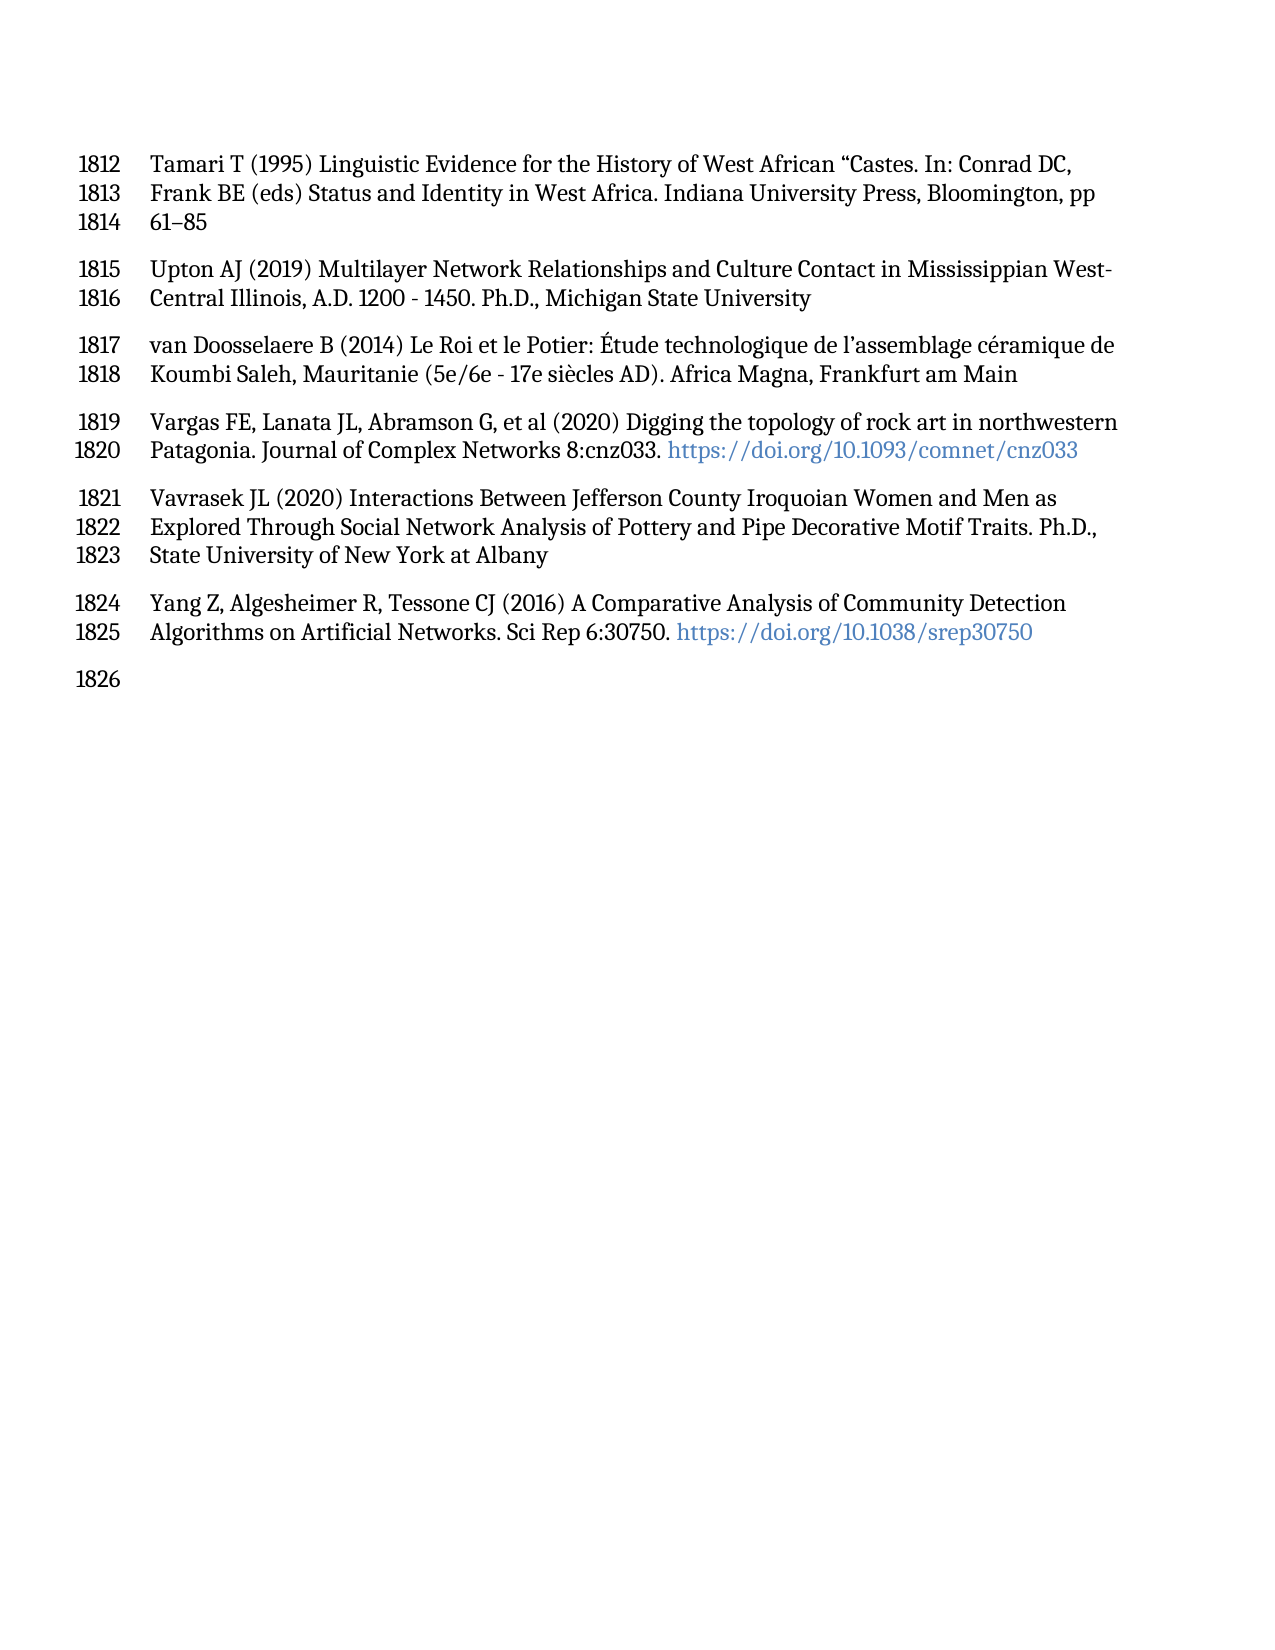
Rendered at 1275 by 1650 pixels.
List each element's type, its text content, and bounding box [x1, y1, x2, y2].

text Upton AJ (2019) Multilayer Network Relationships and Culture Contact in Mississippian West-Central Illinois, A.D. 1200 - 1450. Ph.D., Michigan State University [150, 255, 1125, 312]
text Vargas FE, Lanata JL, Abramson G, et al (2020) Digging the topology of rock art in northwestern Patagonia. Journal of Complex Networks 8:cnz033. https://doi.org/10.1093/comnet/cnz033 [150, 407, 1125, 465]
text Yang Z, Algesheimer R, Tessone CJ (2016) A Comparative Analysis of Community Detection Algorithms on Artificial Networks. Sci Rep 6:30750. https://doi.org/10.1038/srep30750 [150, 589, 1125, 646]
text Tamari T (1995) Linguistic Evidence for the History of West African “Castes. In: Conrad DC, Frank BE (eds) Status and Identity in West Africa. Indiana University Press, Bloomington, pp 61–85 [150, 150, 1125, 236]
text van Doosselaere B (2014) Le Roi et le Potier: Étude technologique de l’assemblage céramique de Koumbi Saleh, Mauritanie (5e/6e - 17e siècles AD). Africa Magna, Frankfurt am Main [150, 331, 1125, 389]
text Vavrasek JL (2020) Interactions Between Jefferson County Iroquoian Women and Men as Explored Through Social Network Analysis of Pottery and Pipe Decorative Motif Traits. Ph.D., State University of New York at Albany [150, 484, 1125, 570]
